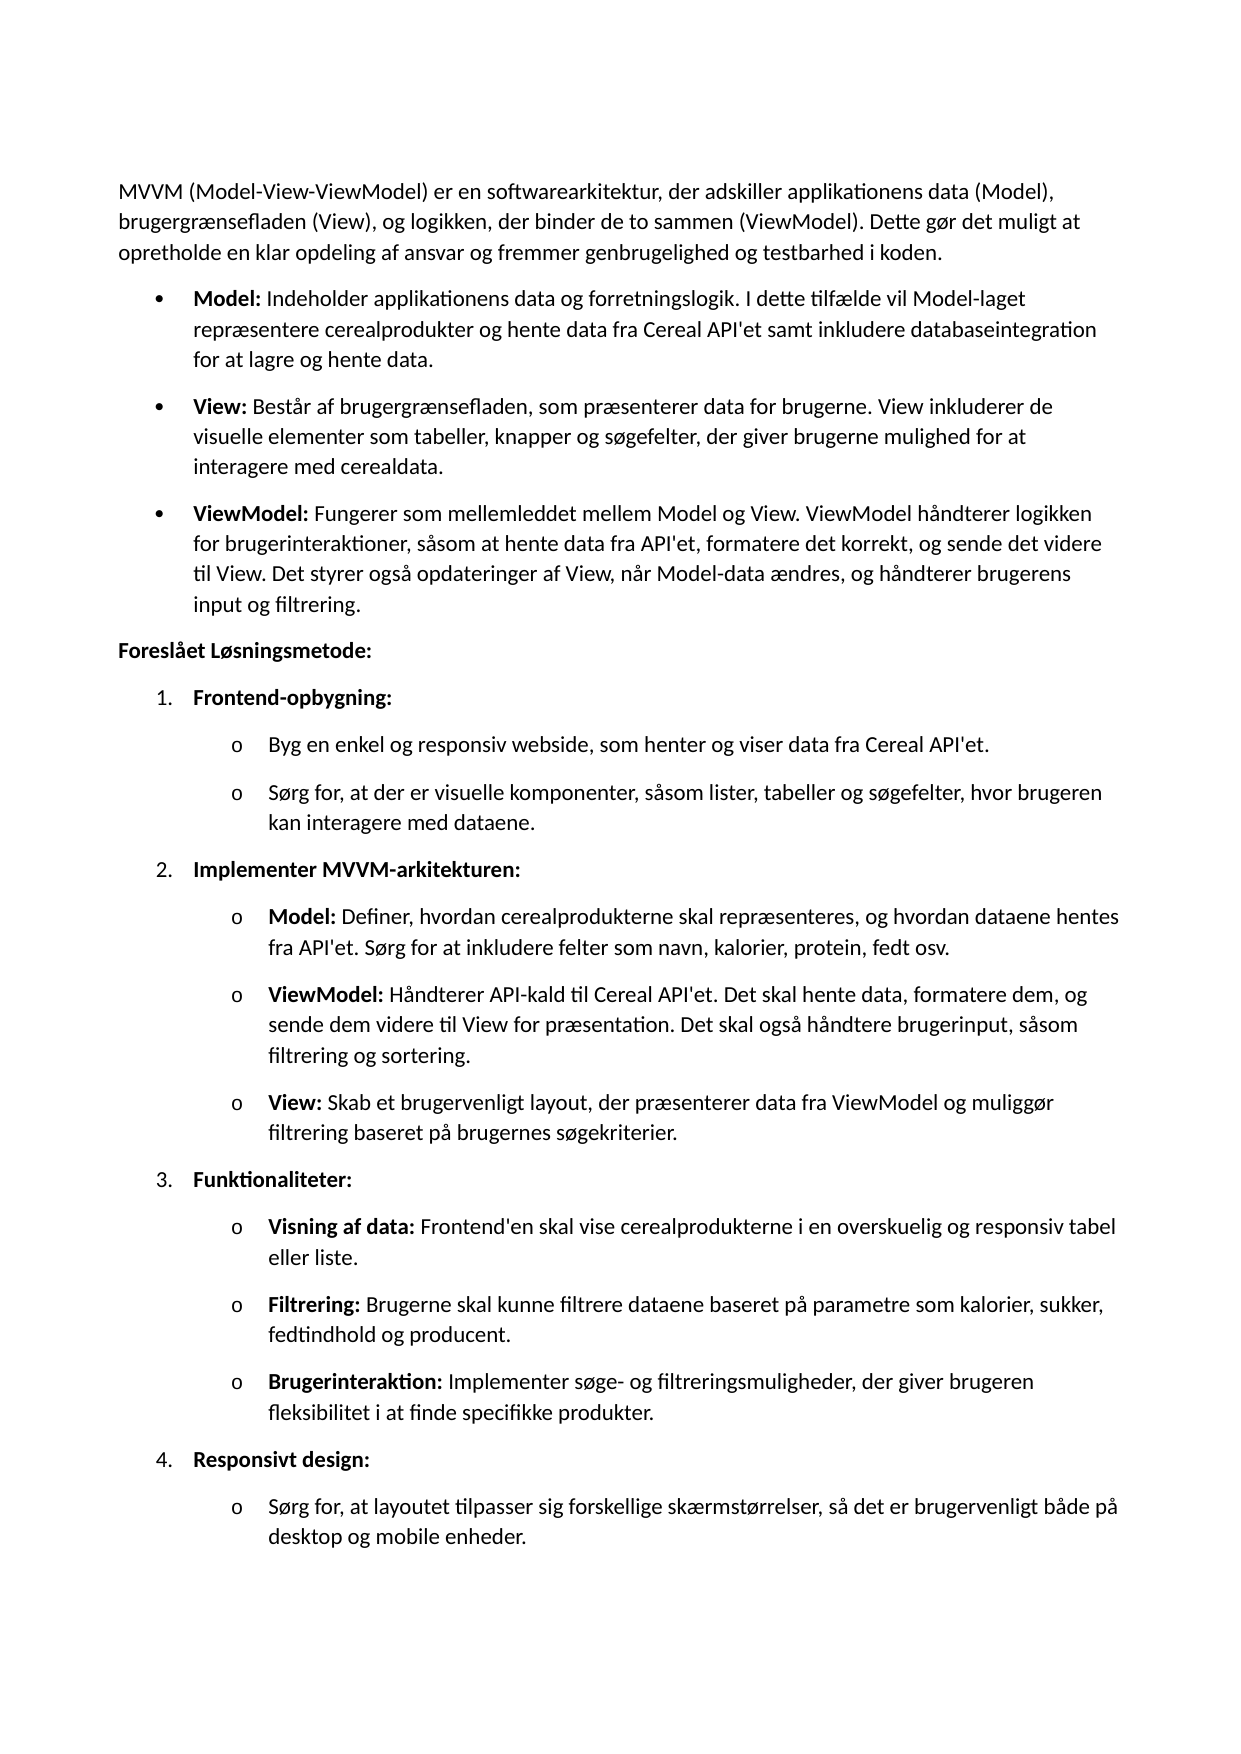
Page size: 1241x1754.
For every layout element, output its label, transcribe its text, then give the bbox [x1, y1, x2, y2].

list Implementer MVVM-arkitekturen: [156, 855, 1122, 883]
text MVVM (Model-View-ViewModel) er en softwarearkitektur, der adskiller applikationens data (Model), brugergrænsefladen (View), og logikken, der binder de to sammen (ViewModel). Dette gør det muligt at opretholde en klar opdeling af ansvar og fremmer genbrugelighed og testbarhed i koden. [118, 177, 1122, 266]
list Byg en enkel og responsiv webside, som henter og viser data fra Cereal API'et. [231, 730, 1122, 759]
list Frontend-opbygning: [156, 683, 1122, 711]
list Visning af data: Frontend'en skal vise cerealprodukterne i en overskuelig og responsiv tabel eller liste. [231, 1212, 1122, 1271]
list View: Består af brugergrænsefladen, som præsenterer data for brugerne. View inkluderer de visuelle elementer som tabeller, knapper og søgefelter, der giver brugerne mulighed for at interagere med cerealdata. [156, 392, 1122, 480]
list Brugerinteraktion: Implementer søge- og filtreringsmuligheder, der giver brugeren fleksibilitet i at finde specifikke produkter. [231, 1367, 1122, 1426]
text Foreslået Løsningsmetode: [118, 637, 1122, 664]
list Responsivt design: [156, 1445, 1122, 1473]
list ViewModel: Fungerer som mellemleddet mellem Model og View. ViewModel håndterer logikken for brugerinteraktioner, såsom at hente data fra API'et, formatere det korrekt, og sende det videre til View. Det styrer også opdateringer af View, når Model-data ændres, og håndterer brugerens input og filtrering. [156, 499, 1122, 618]
list Sørg for, at layoutet tilpasser sig forskellige skærmstørrelser, så det er brugervenligt både på desktop og mobile enheder. [231, 1492, 1122, 1551]
list View: Skab et brugervenligt layout, der præsenterer data fra ViewModel og muliggør filtrering baseret på brugernes søgekriterier. [231, 1088, 1122, 1146]
list Filtrering: Brugerne skal kunne filtrere dataene baseret på parametre som kalorier, sukker, fedtindhold og producent. [231, 1290, 1122, 1348]
list Funktionaliteter: [156, 1165, 1122, 1193]
list Model: Indeholder applikationens data og forretningslogik. I dette tilfælde vil Model-laget repræsentere cerealprodukter og hente data fra Cereal API'et samt inkludere databaseintegration for at lagre og hente data. [156, 284, 1122, 373]
list Model: Definer, hvordan cerealprodukterne skal repræsenteres, og hvordan dataene hentes fra API'et. Sørg for at inkludere felter som navn, kalorier, protein, fedt osv. [231, 902, 1122, 961]
list ViewModel: Håndterer API-kald til Cereal API'et. Det skal hente data, formatere dem, og sende dem videre til View for præsentation. Det skal også håndtere brugerinput, såsom filtrering og sortering. [231, 980, 1122, 1069]
list Sørg for, at der er visuelle komponenter, såsom lister, tabeller og søgefelter, hvor brugeren kan interagere med dataene. [231, 778, 1122, 836]
